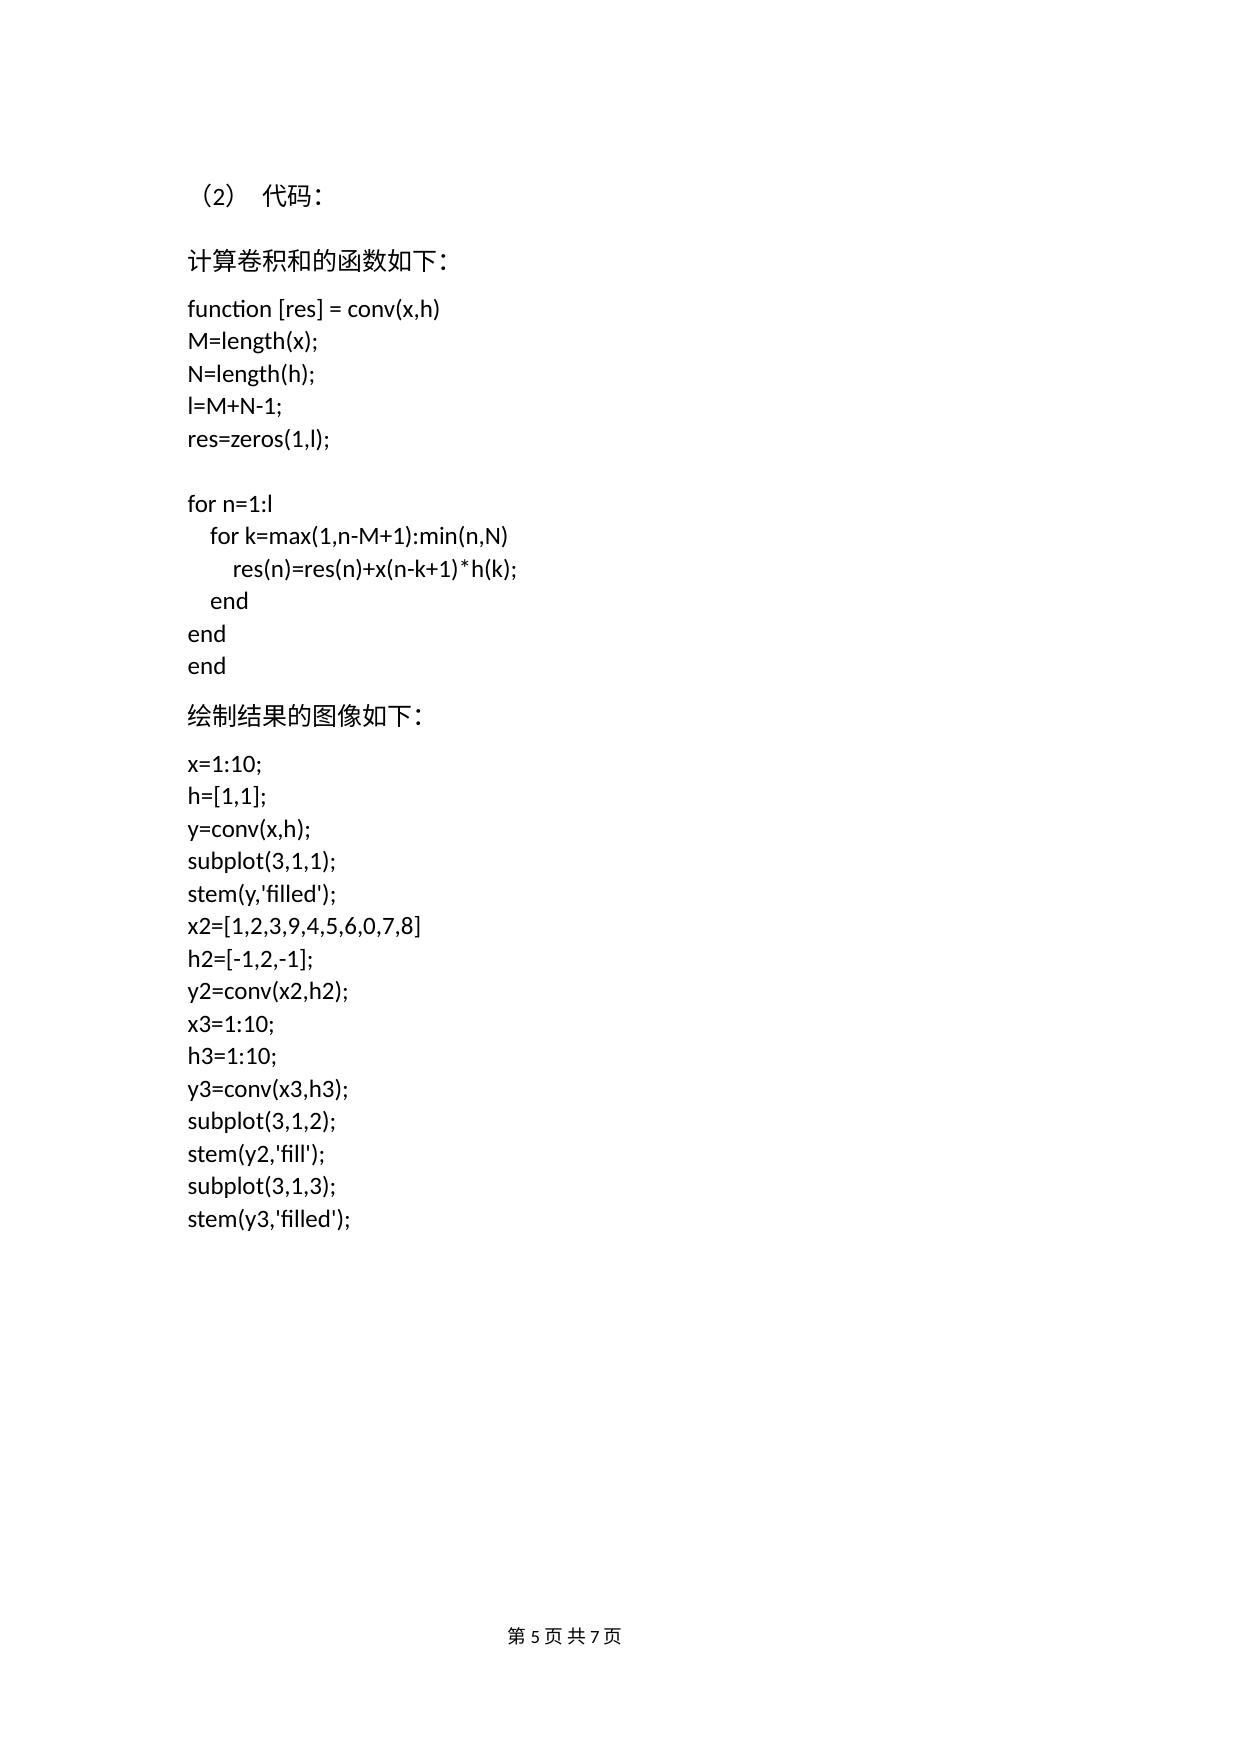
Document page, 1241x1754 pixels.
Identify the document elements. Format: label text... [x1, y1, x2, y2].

text end [187, 649, 1053, 682]
text subplot(3,1,3); [187, 1169, 1053, 1202]
text h=[1,1]; [187, 779, 1053, 812]
text 计算卷积和的函数如下： [187, 227, 1053, 292]
text y3=conv(x3,h3); [187, 1072, 1053, 1104]
list 代码： [187, 162, 1053, 227]
text x=1:10; [187, 747, 1053, 779]
text stem(y3,'filled'); [187, 1202, 1053, 1234]
text x3=1:10; [187, 1007, 1053, 1039]
text subplot(3,1,2); [187, 1104, 1053, 1137]
text 绘制结果的图像如下： [187, 682, 1053, 747]
text l=M+N-1; [187, 389, 1053, 422]
text stem(y2,'fill'); [187, 1137, 1053, 1169]
text x2=[1,2,3,9,4,5,6,0,7,8] [187, 909, 1053, 942]
text stem(y,'filled'); [187, 877, 1053, 909]
text res(n)=res(n)+x(n-k+1)*h(k); [187, 552, 1053, 584]
text for k=max(1,n-M+1):min(n,N) [187, 519, 1053, 552]
text y=conv(x,h); [187, 812, 1053, 844]
text subplot(3,1,1); [187, 844, 1053, 877]
text end [187, 617, 1053, 649]
text M=length(x); [187, 324, 1053, 357]
text res=zeros(1,l); [187, 422, 1053, 454]
text for n=1:l [187, 487, 1053, 519]
text function [res] = conv(x,h) [187, 292, 1053, 324]
text N=length(h); [187, 357, 1053, 389]
text h3=1:10; [187, 1039, 1053, 1072]
text end [187, 584, 1053, 617]
text y2=conv(x2,h2); [187, 974, 1053, 1007]
text h2=[-1,2,-1]; [187, 942, 1053, 974]
